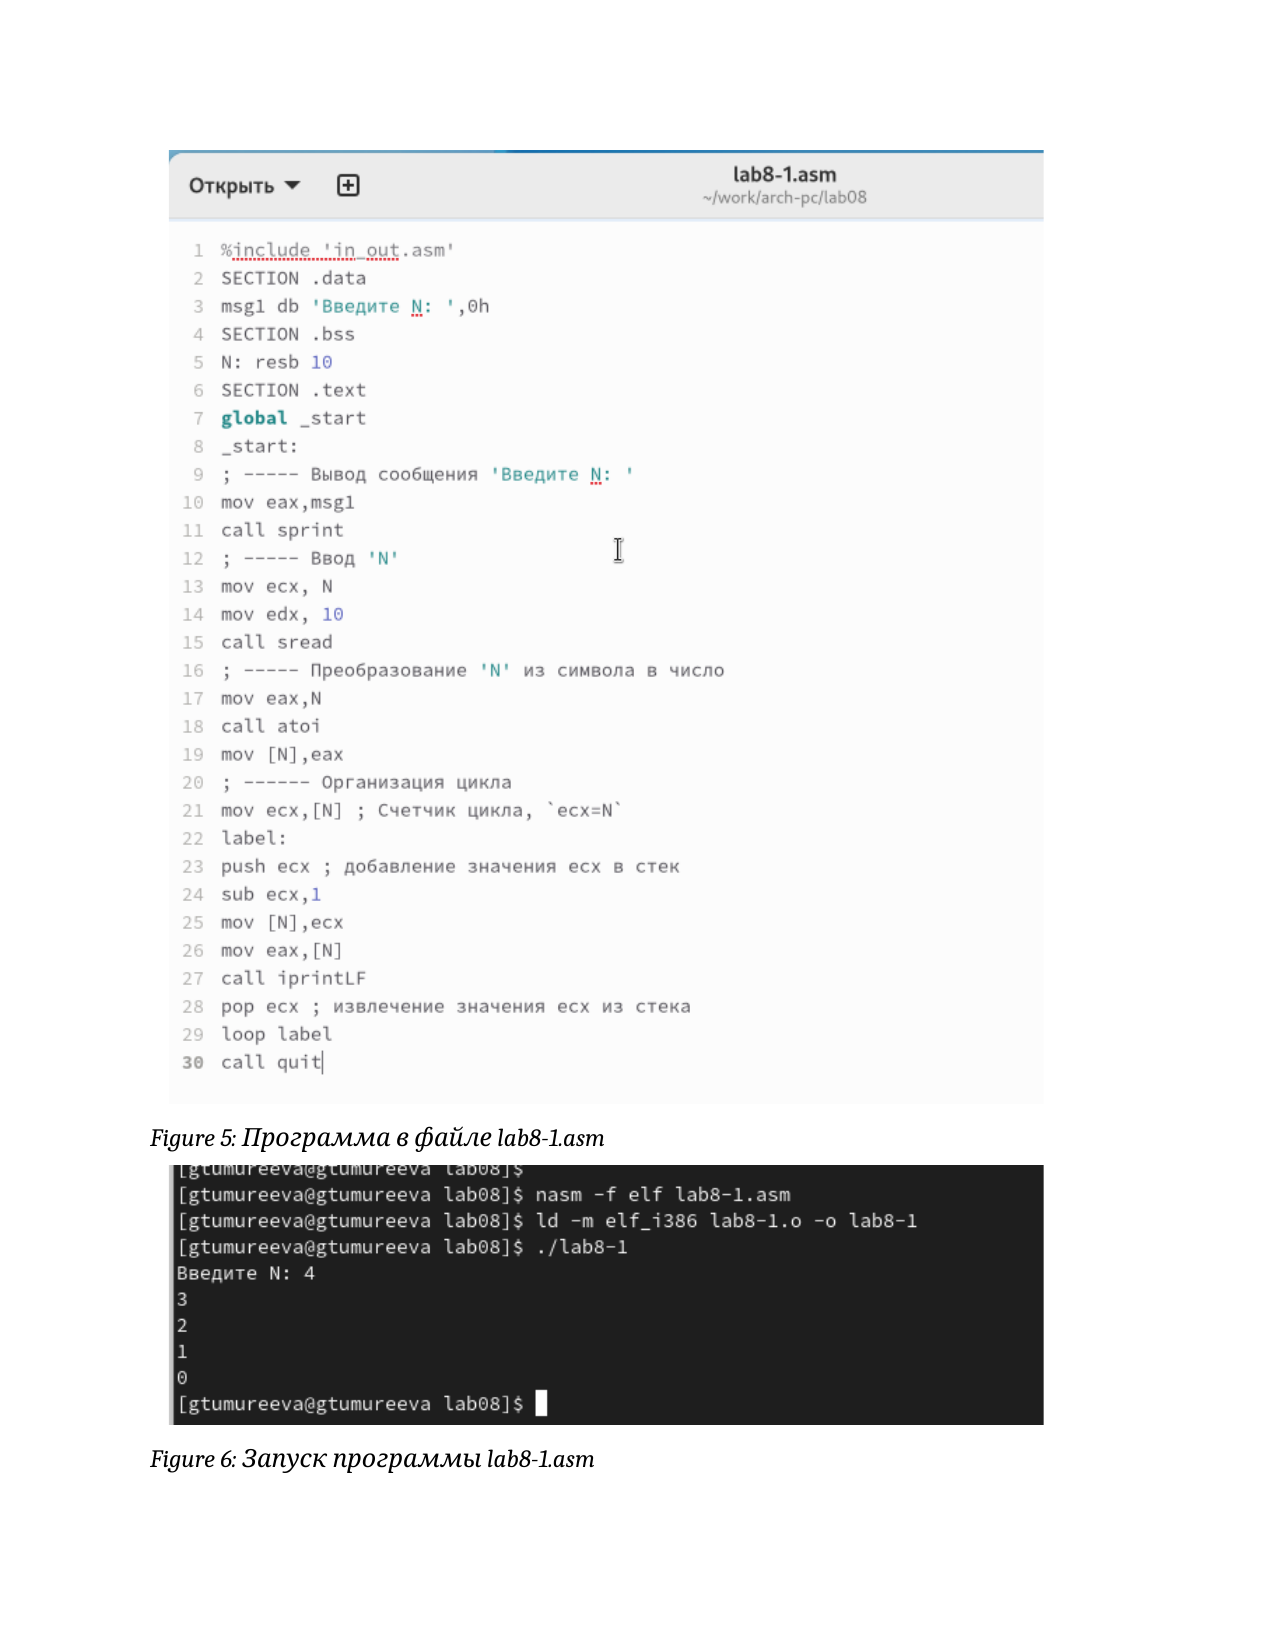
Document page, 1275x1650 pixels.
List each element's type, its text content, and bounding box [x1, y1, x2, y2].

picture [168, 150, 1044, 1104]
picture [168, 1165, 1044, 1425]
text Figure 5: Программа в файле lab8-1.asm [150, 1124, 1125, 1153]
text Figure 6: Запуск программы lab8-1.asm [150, 1445, 1125, 1474]
